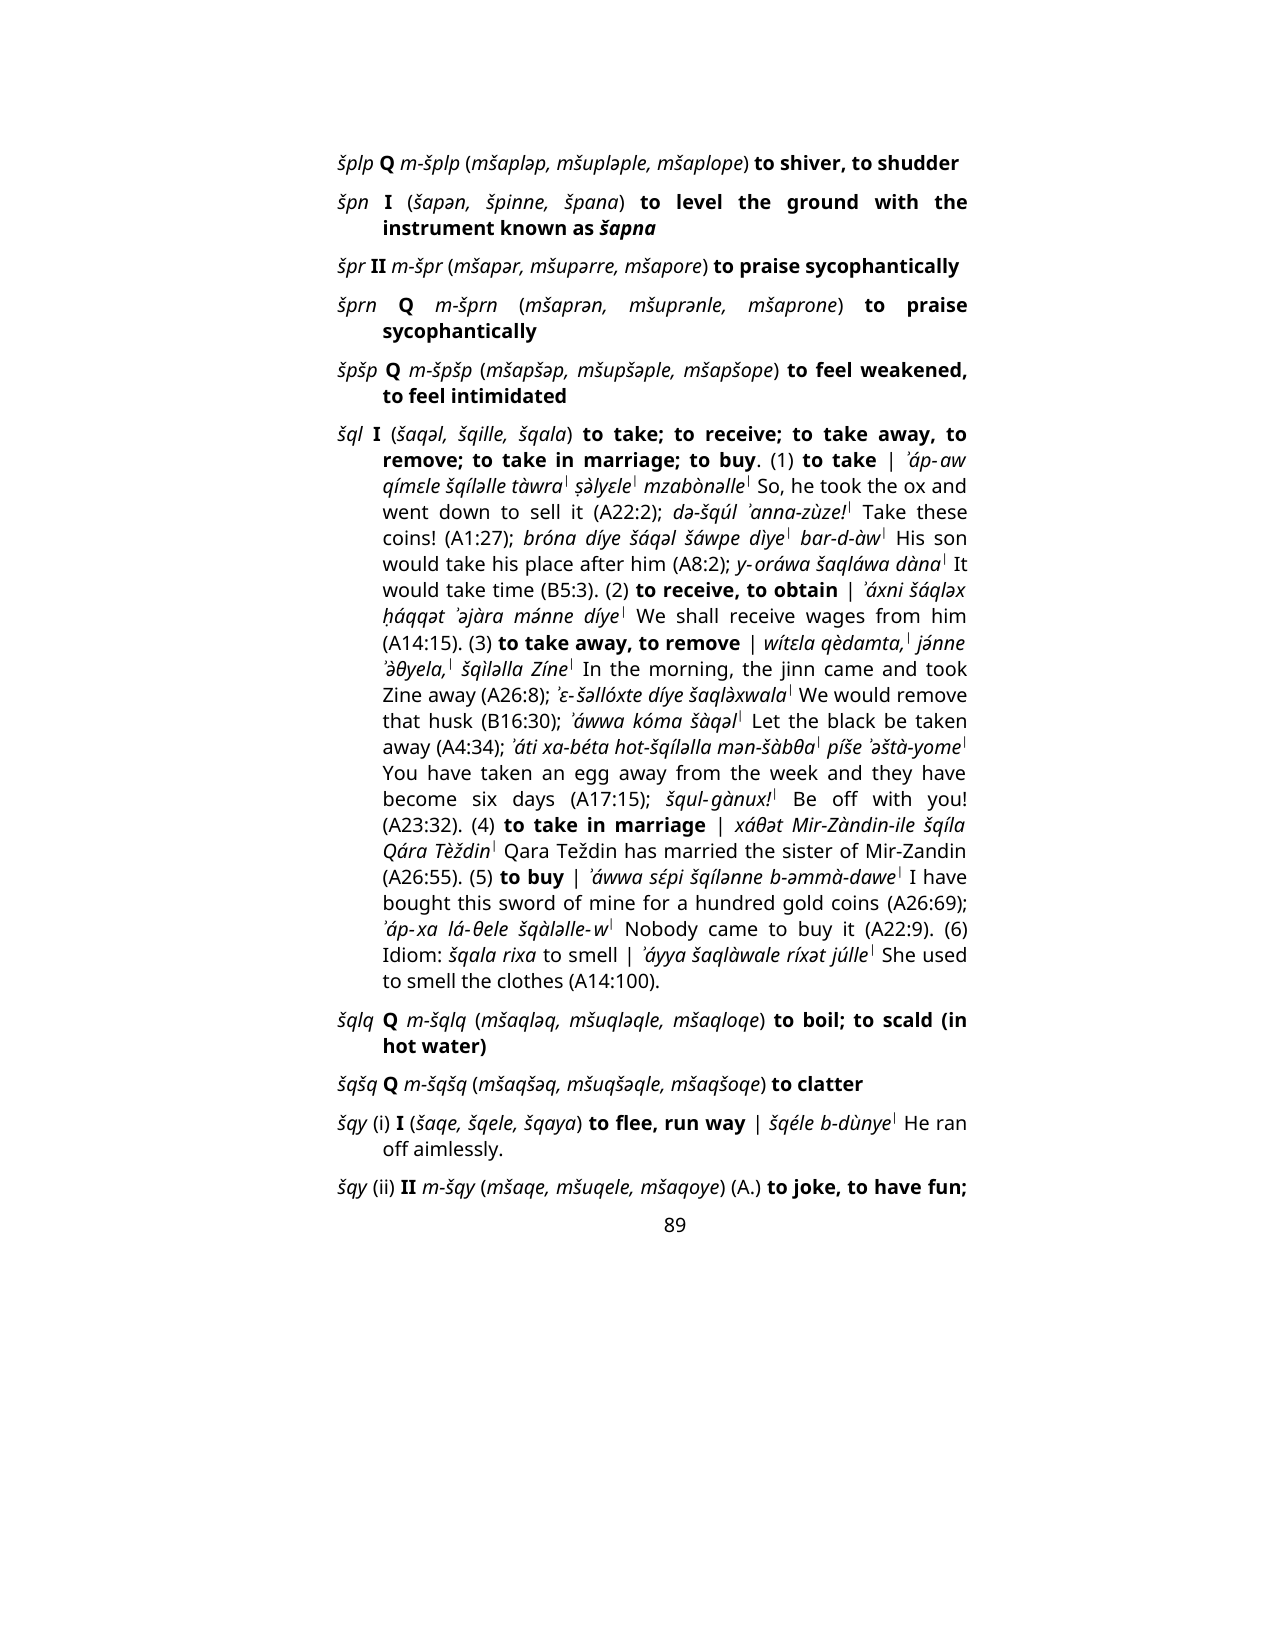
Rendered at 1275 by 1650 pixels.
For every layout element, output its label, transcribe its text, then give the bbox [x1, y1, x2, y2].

text špšp Q m-špšp (mšapšəp, mšupšəple, mšapšope) to feel weakened, to feel intimidated [337, 356, 968, 408]
text šqlq Q m-šqlq (mšaqləq, mšuqləqle, mšaqloqe) to boil; to scald (in hot water) [337, 1006, 968, 1058]
text šqšq Q m-šqšq (mšaqšəq, mšuqšəqle, mšaqšoqe) to clatter [337, 1071, 968, 1097]
text špn I (šapən, špinne, špana) to level the ground with the instrument known as šapna [337, 188, 968, 241]
text šqy (i) I (šaqe, šqele, šqaya) to flee, run way | šqéle b-dùnye| He ran off aimlessly. [337, 1109, 968, 1161]
text šql I (šaqəl, šqille, šqala) to take; to receive; to take away, to remove; to take in marriage; to buy. (1) to take | ʾáp-aw qímɛle šqíləlle tàwra| ṣə̀lyɛle| mzabònəlle| So, he took the ox and went down to sell it (A22:2); də-šqúl ʾanna-zùze!| Take these coins! (A1:27); bróna díye šáqəl šáwpe dìye| bar-d-àw| His son would take his place after him (A8:2); y-oráwa šaqláwa dàna| It would take time (B5:3). (2) to receive, to obtain | ʾáxni šáqləx ḥáqqət ʾəjàra mǝ́nne díye| We shall receive wages from him (A14:15). (3) to take away, to remove | wítɛla qèdamta,| jə́nne ʾə̀θyela,| šqìləlla Zíne| In the morning, the jinn came and took Zine away (A26:8); ʾɛ-šəllóxte díye šaqlə̀xwala| We would remove that husk (B16:30); ʾáwwa kóma šàqəl| Let the black be taken away (A4:34); ʾáti xa-béta hot-šqíləlla mən-šàbθa| píše ʾəštà-yome| You have taken an egg away from the week and they have become six days (A17:15); šqul-gànux!| Be off with you! (A23:32). (4) to take in marriage | xáθət Mir-Zàndin-ile šqíla Qára Tèždin| Qara Teždin has married the sister of Mir-Zandin (A26:55). (5) to buy | ʾáwwa sɛ́pi šqílənne b-əmmà-dawe| I have bought this sword of mine for a hundred gold coins (A26:69); ʾáp-xa lá-θele šqàləlle-w| Nobody came to buy it (A22:9). (6) Idiom: šqala rixa to smell | ʾáyya šaqlàwale ríxət júlle| She used to smell the clothes (A14:100). [337, 421, 968, 994]
text šprn Q m-šprn (mšaprən, mšuprənle, mšaprone) to praise sycophantically [337, 292, 968, 344]
text šplp Q m-šplp (mšapləp, mšupləple, mšaplope) to shiver, to shudder [337, 150, 968, 176]
text špr II m-špr (mšapər, mšupərre, mšapore) to praise sycophantically [337, 253, 968, 279]
